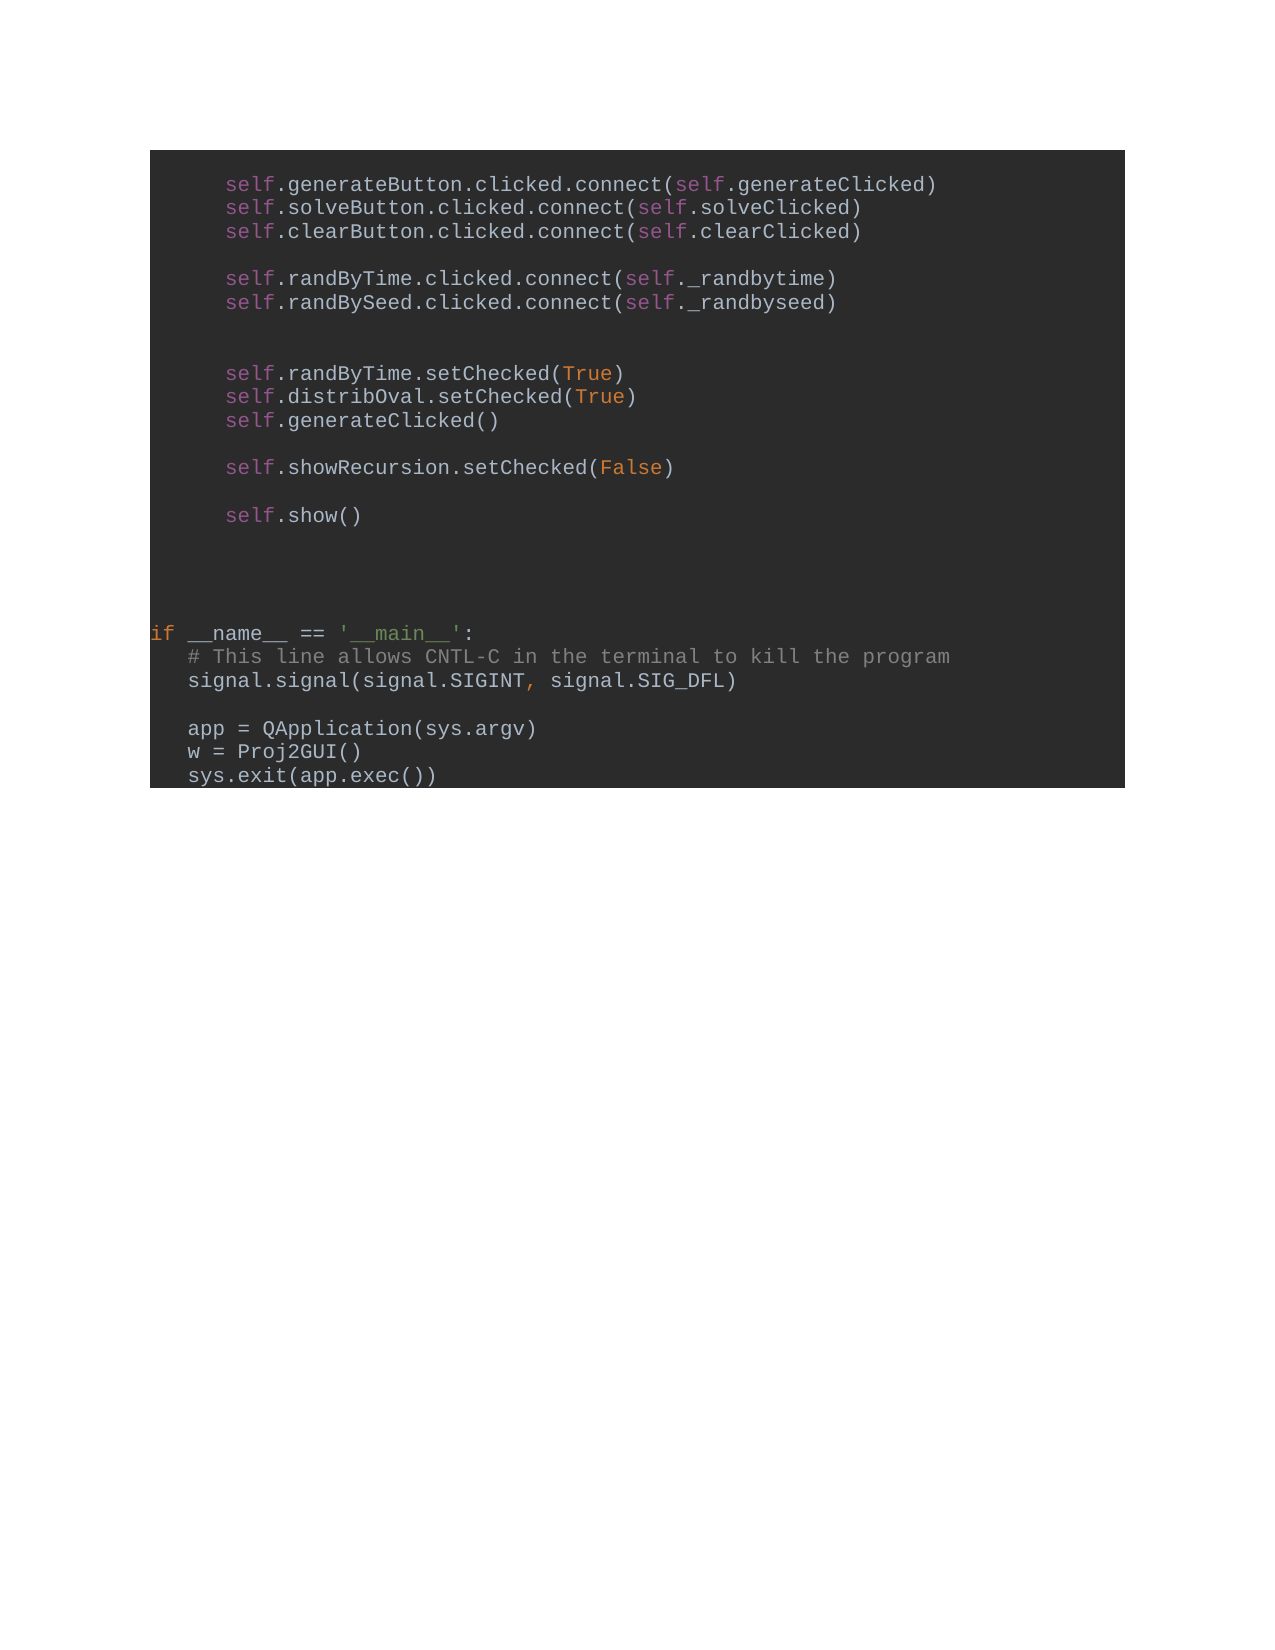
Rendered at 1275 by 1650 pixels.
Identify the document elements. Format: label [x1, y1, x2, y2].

text [150, 150, 1125, 788]
